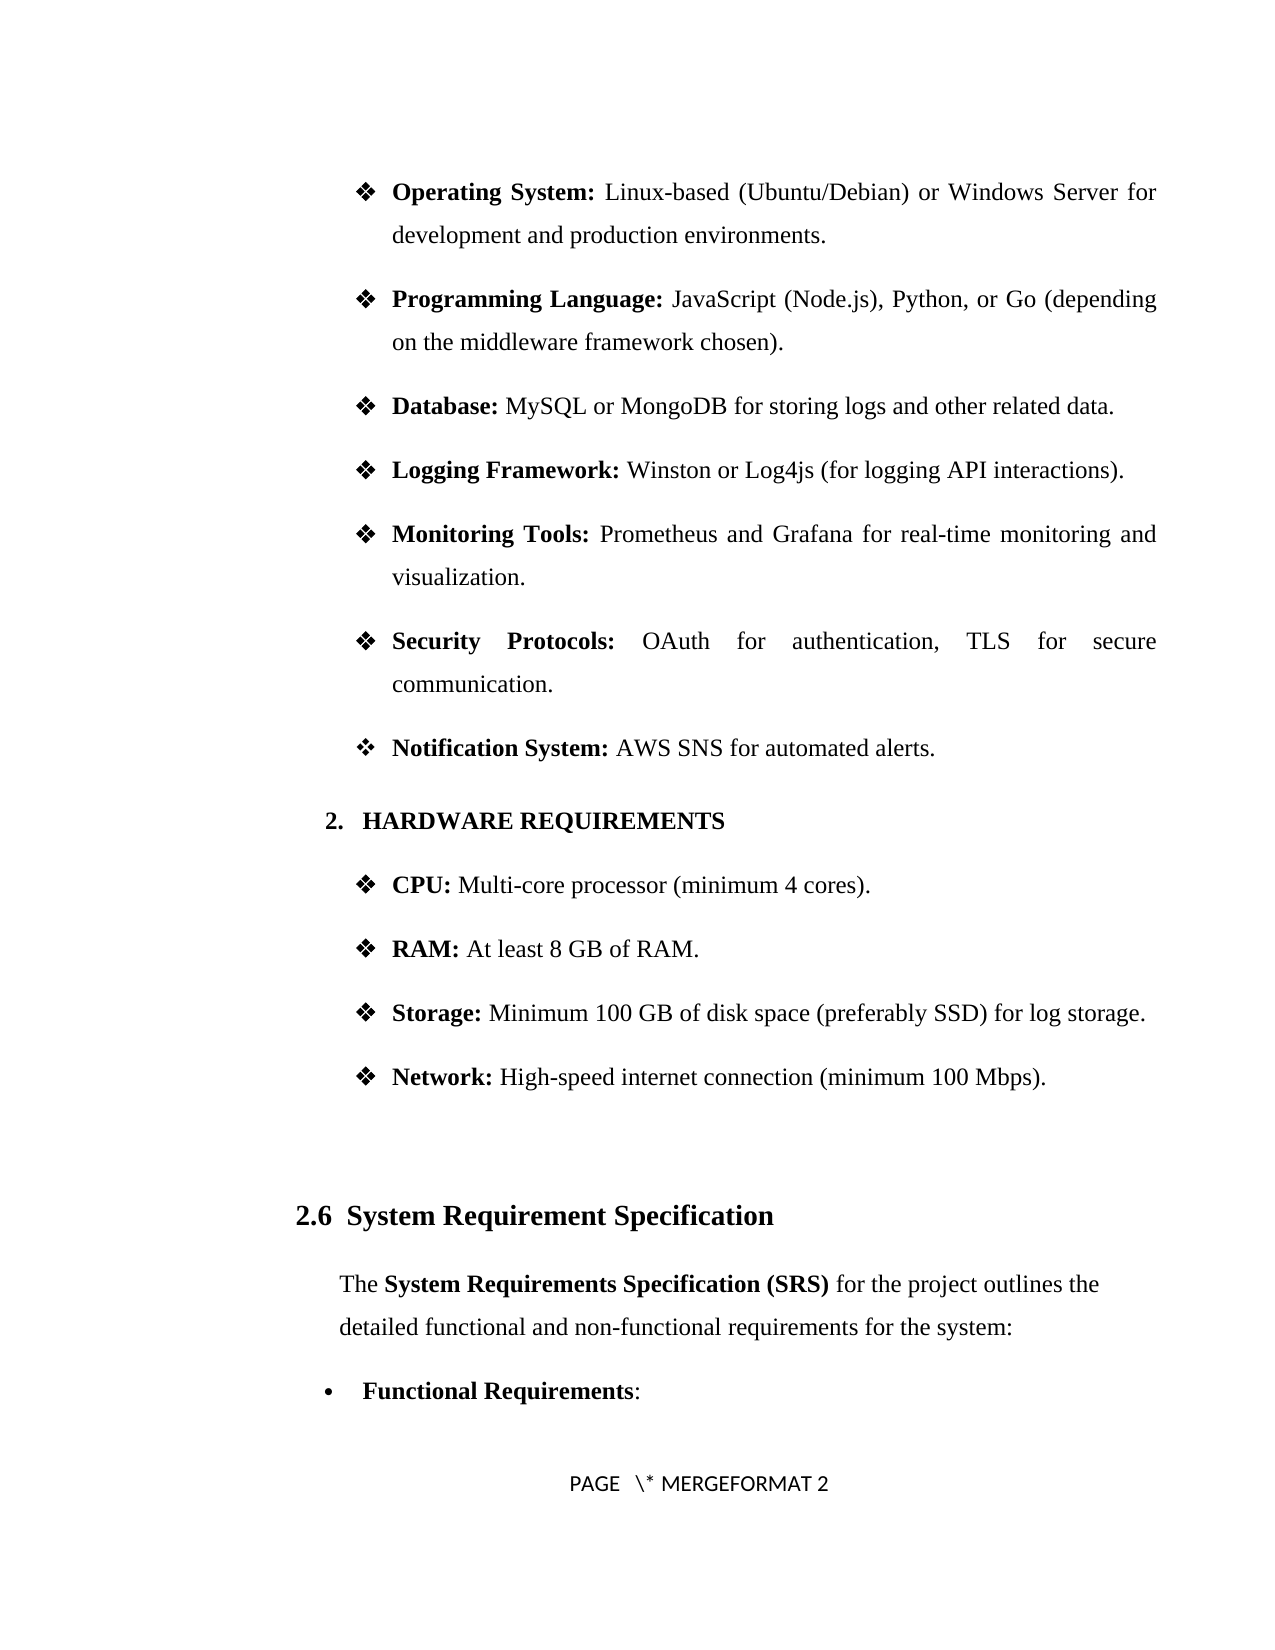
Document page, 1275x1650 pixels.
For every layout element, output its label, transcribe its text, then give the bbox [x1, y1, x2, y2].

list Storage: Minimum 100 GB of disk space (preferably SSD) for log storage. [354, 998, 1157, 1026]
list Network: High-speed internet connection (minimum 100 Mbps). [354, 1062, 1157, 1090]
list Programming Language: JavaScript (Node.js), Python, or Go (depending on the middleware framework chosen). [354, 284, 1157, 356]
list Functional Requirements: [325, 1376, 1157, 1405]
list Notification System: AWS SNS for automated alerts. [354, 733, 1157, 762]
list Operating System: Linux-based (Ubuntu/Debian) or Windows Server for development and production environments. [354, 177, 1157, 249]
list RAM: At least 8 GB of RAM. [354, 934, 1157, 962]
list Logging Framework: Winston or Log4js (for logging API interactions). [354, 455, 1157, 484]
list Database: MySQL or MongoDB for storing logs and other related data. [354, 391, 1157, 420]
list Monitoring Tools: Prometheus and Grafana for real-time monitoring and visualization. [354, 519, 1157, 591]
text The System Requirements Specification (SRS) for the project outlines the detailed functional and non-functional requirements for the system: [339, 1269, 1157, 1341]
list HARDWARE REQUIREMENTS [325, 806, 1157, 834]
list CPU: Multi-core processor (minimum 4 cores). [354, 870, 1157, 898]
list System Requirement Specification [295, 1198, 1157, 1231]
list Security Protocols: OAuth for authentication, TLS for secure communication. [354, 626, 1157, 698]
